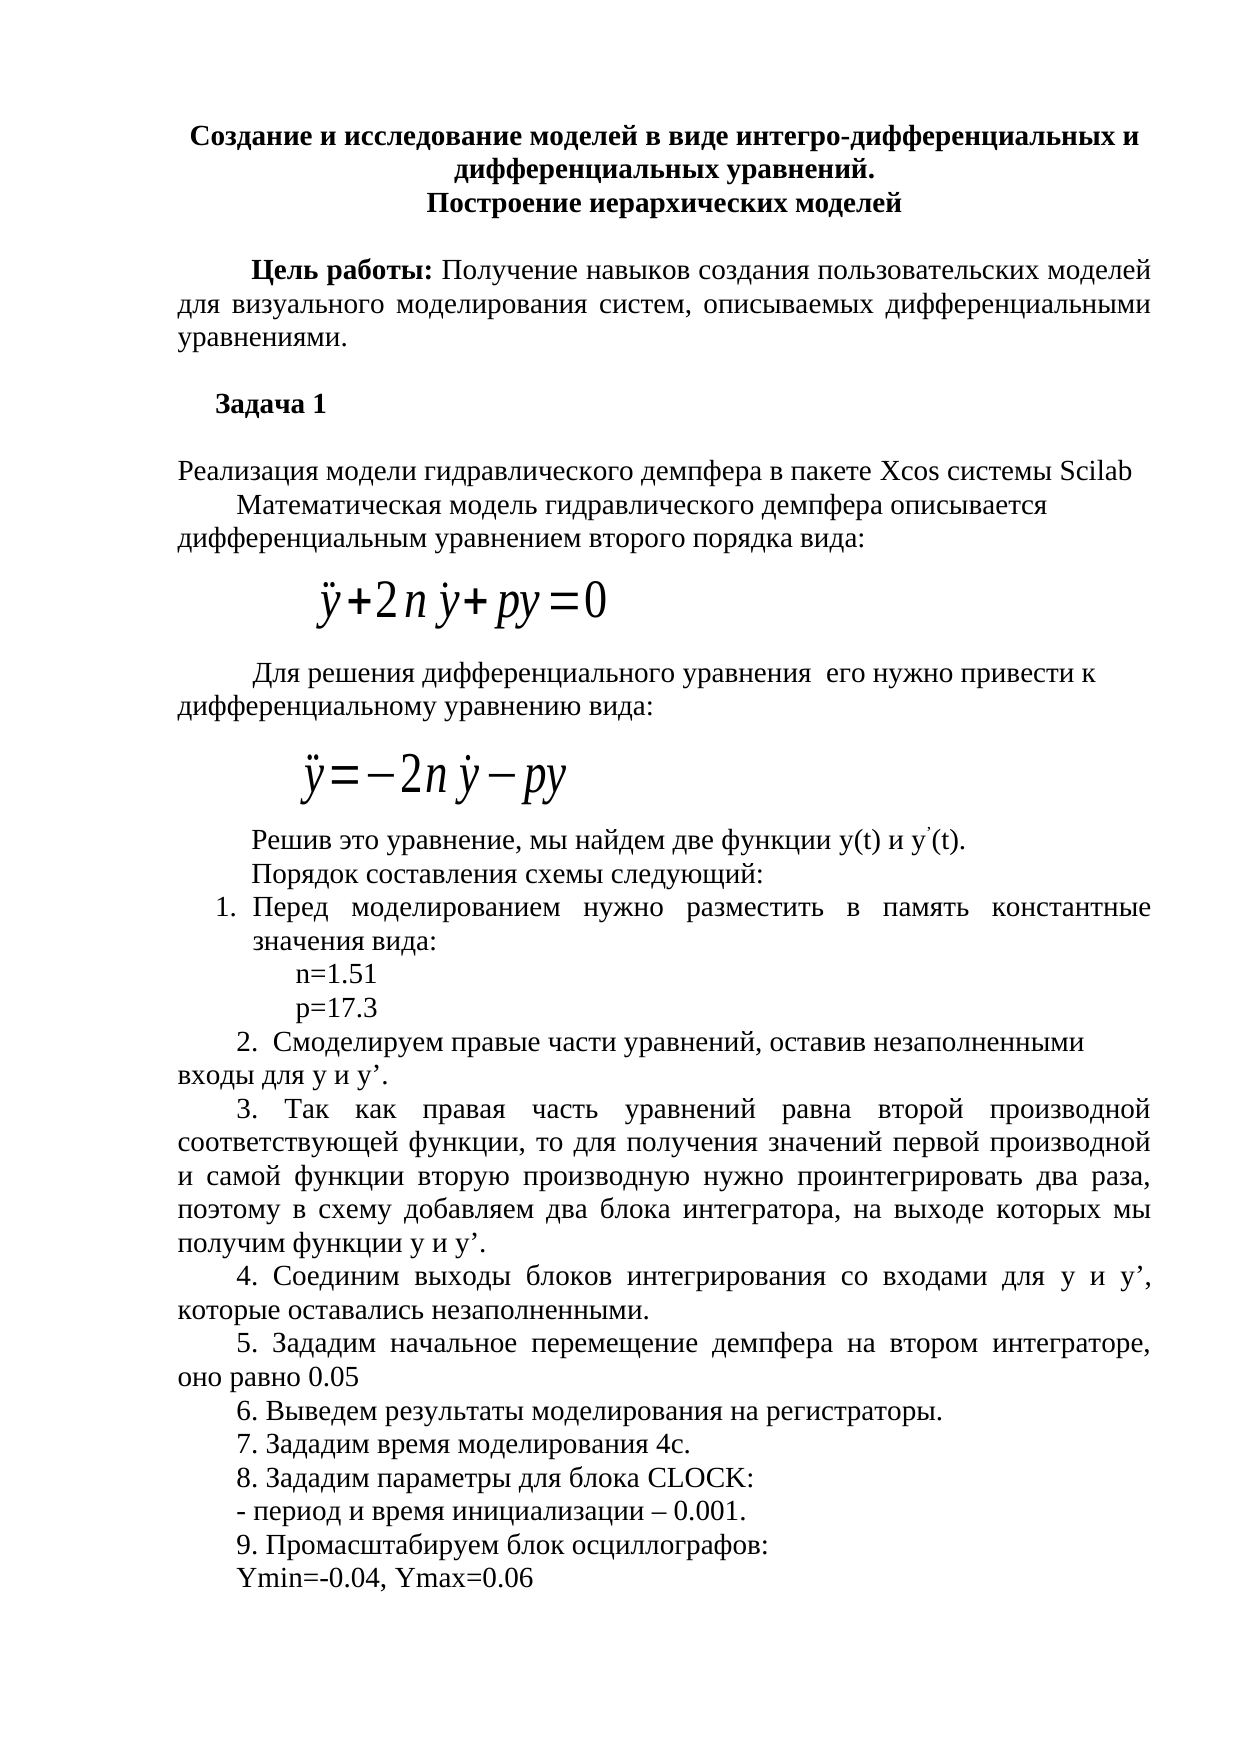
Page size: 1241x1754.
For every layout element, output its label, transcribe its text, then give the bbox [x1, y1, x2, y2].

text 4. Соединим выходы блоков интегрирования со входами для y и y’, которые оставались незаполненными. [177, 1258, 1152, 1326]
text 8. Зададим параметры для блока CLOCK: [177, 1460, 1152, 1493]
text Реализация модели гидравлического демпфера в пакете Xcos системы Scilab [177, 453, 1152, 487]
text 6. Выведем результаты моделирования на регистраторы. [177, 1393, 1152, 1426]
text 3. Так как правая часть уравнений равна второй производной соответствующей функции, то для получения значений первой производной и самой функции вторую производную нужно проинтегрировать два раза, поэтому в схему добавляем два блока интегратора, на выходе которых мы получим функции y и y’. [177, 1091, 1152, 1258]
text Решив это уравнение, мы найдем две функции y(t) и y’(t). [177, 822, 1152, 856]
text 7. Зададим время моделирования 4с. [177, 1426, 1152, 1460]
text Создание и исследование моделей в виде интегро-дифференциальных и дифференциальныx уравнений. [177, 118, 1152, 185]
text - период и время инициализации – 0.001. [177, 1493, 1152, 1527]
text 2. Смоделируем правые части уравнений, оставив незаполненными входы для y и y’. [177, 1024, 1152, 1091]
text Ymin=-0.04, Ymax=0.06 [177, 1560, 1152, 1594]
text Задача 1 [177, 386, 1152, 420]
text Цель работы: Получение навыков создания пользовательских моделей для визуального моделирования систем, описываемых дифференциальными уравнениями. [177, 252, 1152, 353]
text Для решения дифференциального уравнения его нужно привести к дифференциальному уравнению вида: [177, 655, 1152, 722]
text p=17.3 [177, 990, 1152, 1024]
list Перед моделированием нужно разместить в память константные значения вида: [215, 889, 1152, 957]
text 9. Промасштабируем блок осциллографов: [177, 1527, 1152, 1560]
text Математическая модель гидравлического демпфера описывается дифференциальным уравнением второго порядка вида: [177, 487, 1152, 554]
text 5. Зададим начальное перемещение демпфера на втором интеграторе, оно равно 0.05 [177, 1326, 1152, 1393]
text n=1.51 [177, 957, 1152, 990]
text Порядок составления схемы следующий: [177, 856, 1152, 889]
text Построение иерархических моделей [177, 185, 1152, 219]
